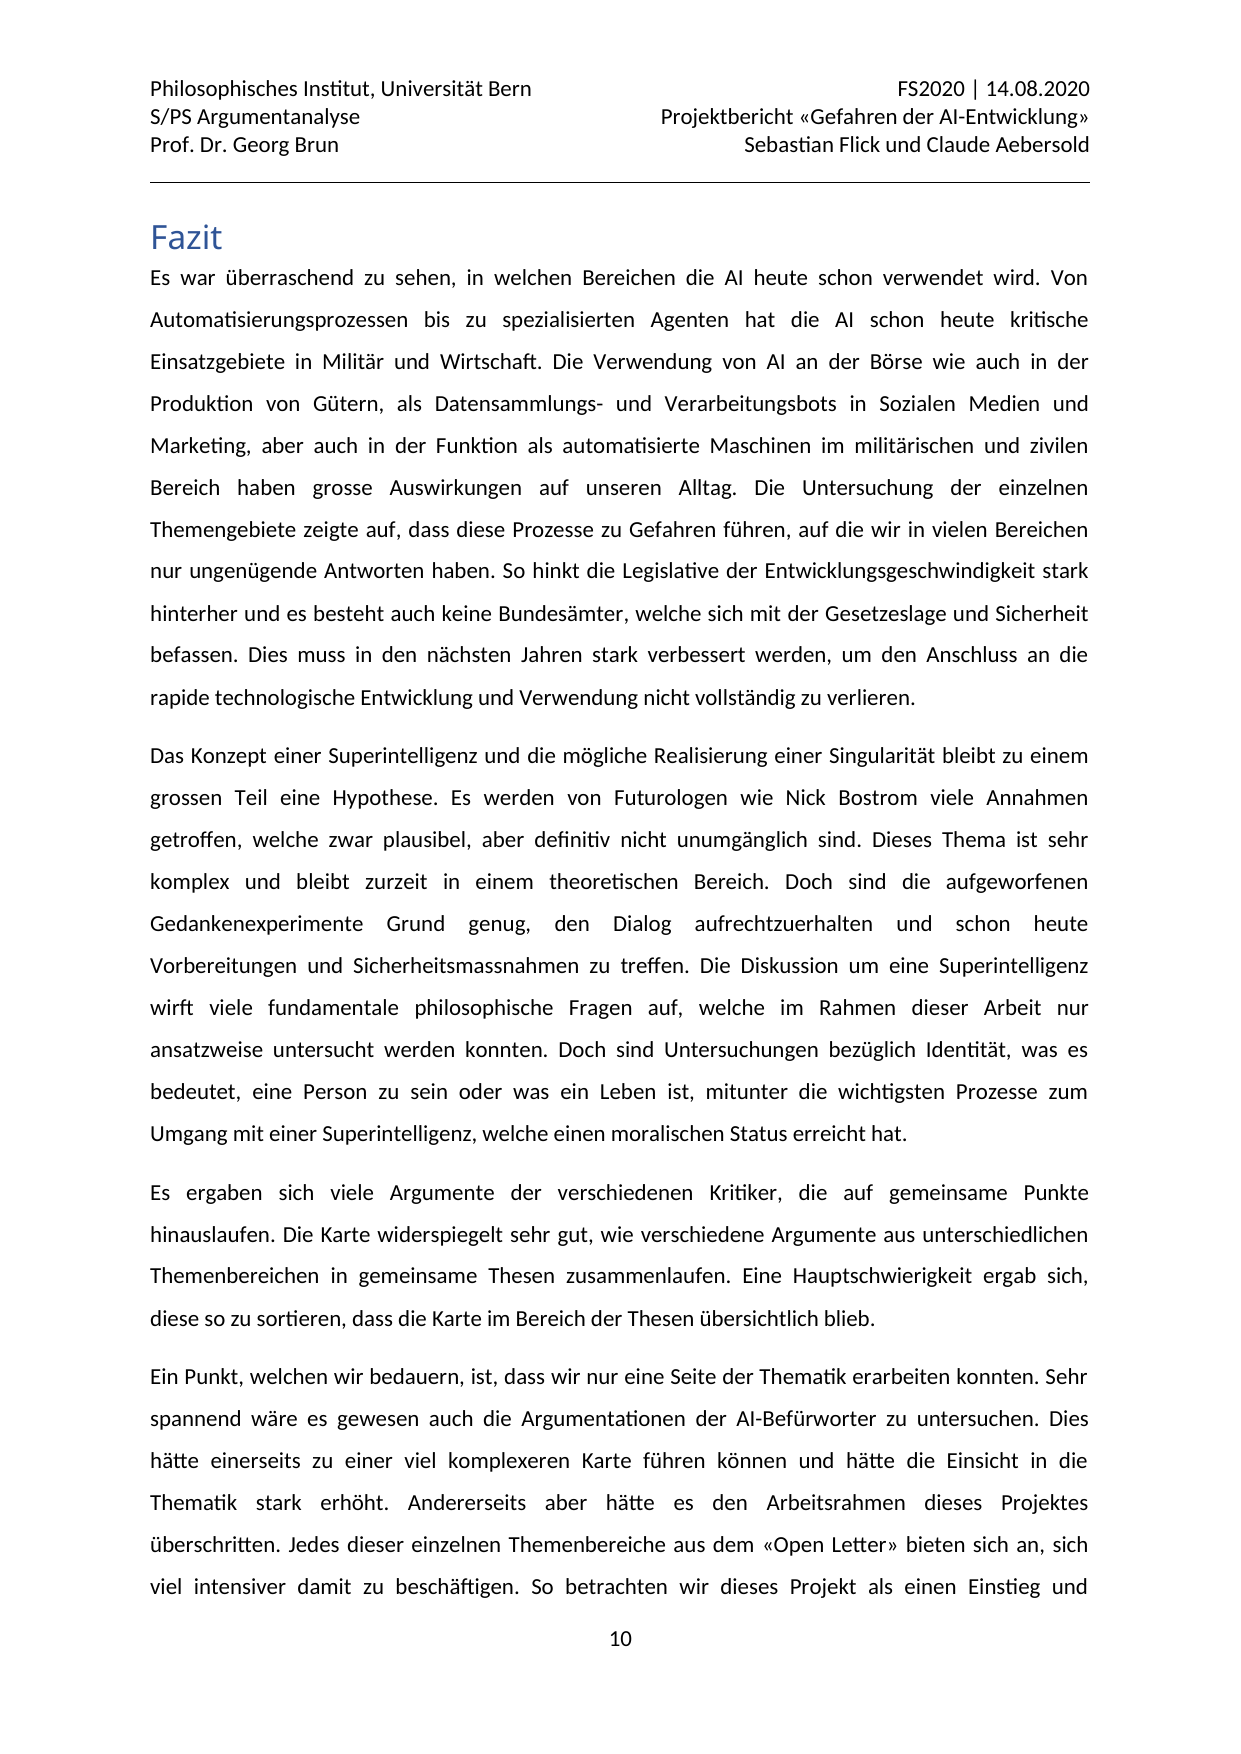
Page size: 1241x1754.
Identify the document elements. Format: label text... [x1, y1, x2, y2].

text Es ergaben sich viele Argumente der verschiedenen Kritiker, die auf gemeinsame Punkte hinauslaufen. Die Karte widerspiegelt sehr gut, wie verschiedene Argumente aus unterschiedlichen Themenbereichen in gemeinsame Thesen zusammenlaufen. Eine Hauptschwierigkeit ergab sich, diese so zu sortieren, dass die Karte im Bereich der Thesen übersichtlich blieb. [150, 1178, 1090, 1332]
subtitle Fazit [150, 214, 1090, 259]
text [150, 1362, 1090, 1600]
text Es war überraschend zu sehen, in welchen Bereichen die AI heute schon verwendet wird. Von Automatisierungsprozessen bis zu spezialisierten Agenten hat die AI schon heute kritische Einsatzgebiete in Militär und Wirtschaft. Die Verwendung von AI an der Börse wie auch in der Produktion von Gütern, als Datensammlungs- und Verarbeitungsbots in Sozialen Medien und Marketing, aber auch in der Funktion als automatisierte Maschinen im militärischen und zivilen Bereich haben grosse Auswirkungen auf unseren Alltag. Die Untersuchung der einzelnen Themengebiete zeigte auf, dass diese Prozesse zu Gefahren führen, auf die wir in vielen Bereichen nur ungenügende Antworten haben. So hinkt die Legislative der Entwicklungsgeschwindigkeit stark hinterher und es besteht auch keine Bundesämter, welche sich mit der Gesetzeslage und Sicherheit befassen. Dies muss in den nächsten Jahren stark verbessert werden, um den Anschluss an die rapide technologische Entwicklung und Verwendung nicht vollständig zu verlieren. [150, 263, 1090, 711]
text Das Konzept einer Superintelligenz und die mögliche Realisierung einer Singularität bleibt zu einem grossen Teil eine Hypothese. Es werden von Futurologen wie Nick Bostrom viele Annahmen getroffen, welche zwar plausibel, aber definitiv nicht unumgänglich sind. Dieses Thema ist sehr komplex und bleibt zurzeit in einem theoretischen Bereich. Doch sind die aufgeworfenen Gedankenexperimente Grund genug, den Dialog aufrechtzuerhalten und schon heute Vorbereitungen und Sicherheitsmassnahmen zu treffen. Die Diskussion um eine Superintelligenz wirft viele fundamentale philosophische Fragen auf, welche im Rahmen dieser Arbeit nur ansatzweise untersucht werden konnten. Doch sind Untersuchungen bezüglich Identität, was es bedeutet, eine Person zu sein oder was ein Leben ist, mitunter die wichtigsten Prozesse zum Umgang mit einer Superintelligenz, welche einen moralischen Status erreicht hat. [150, 741, 1090, 1147]
